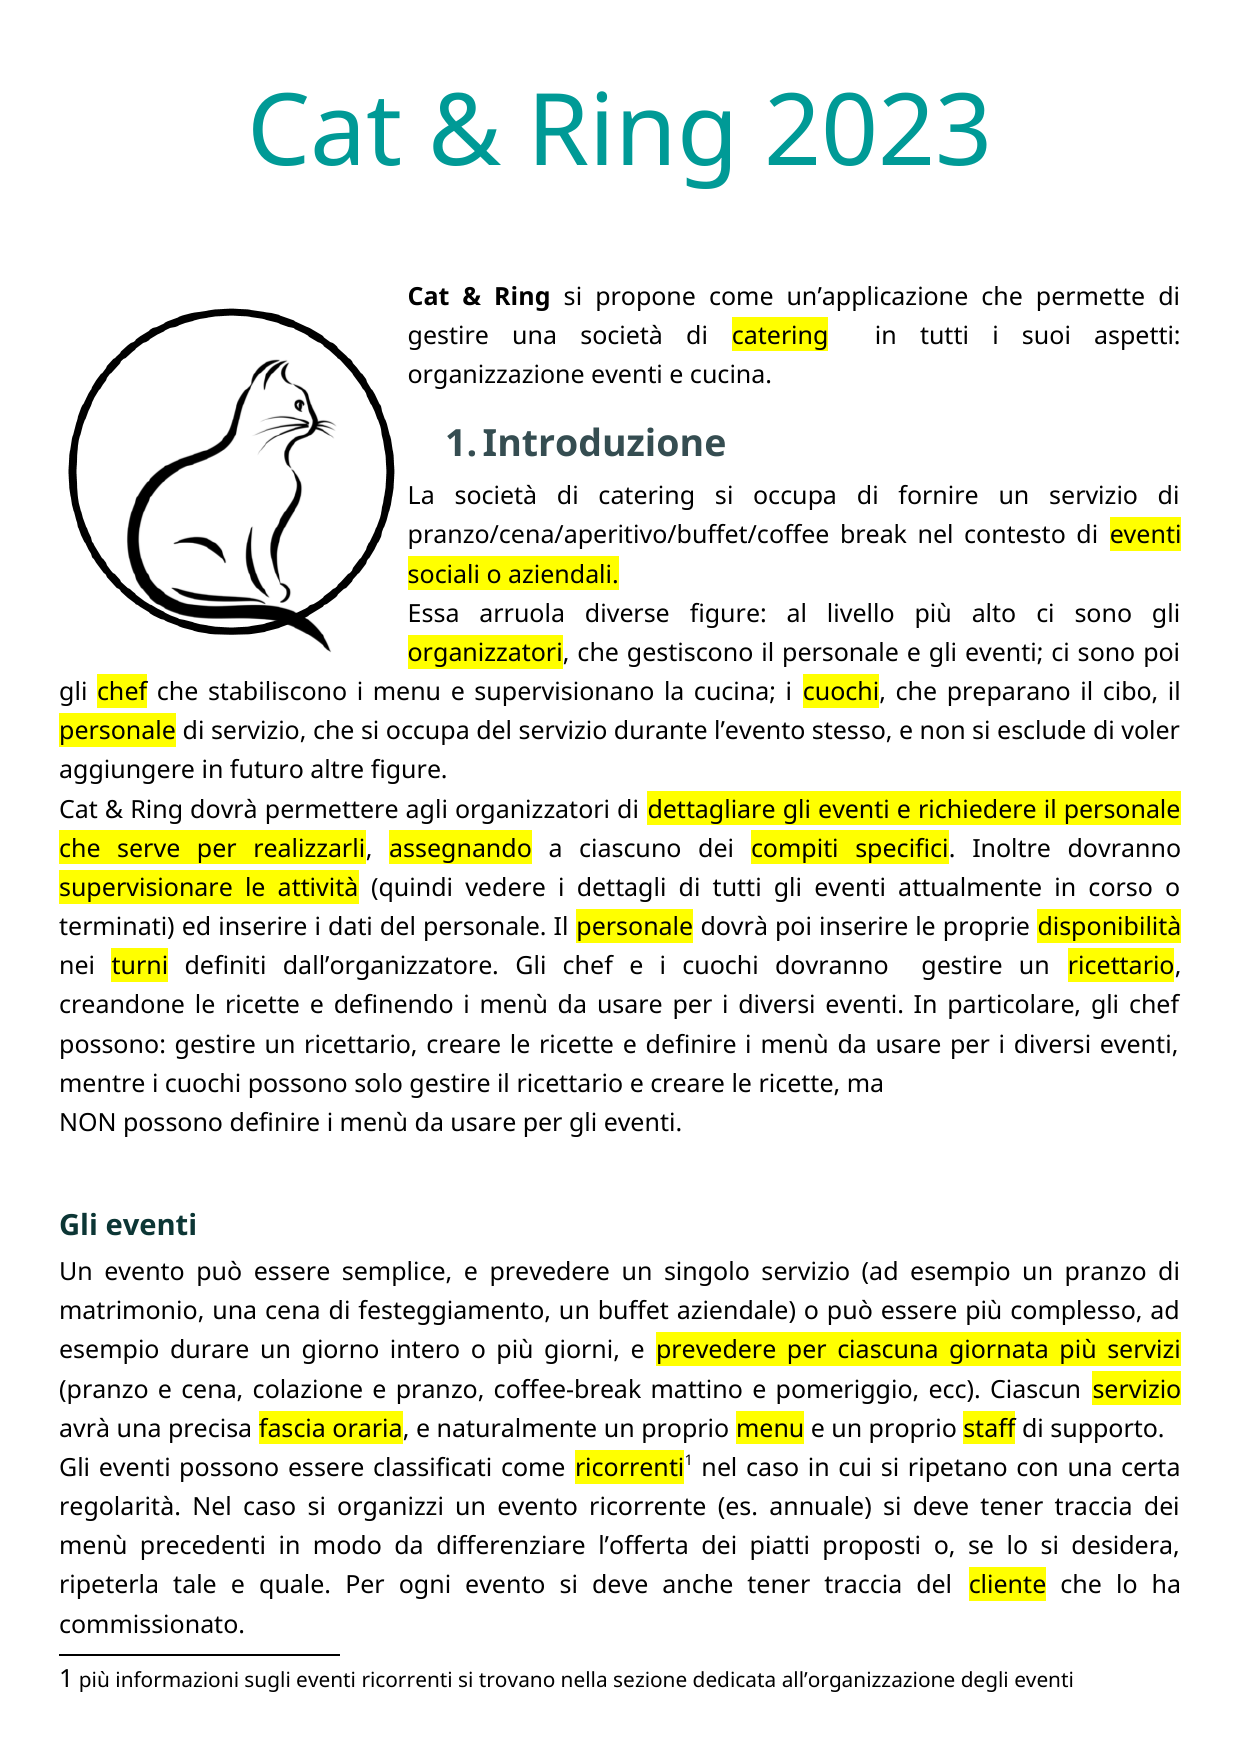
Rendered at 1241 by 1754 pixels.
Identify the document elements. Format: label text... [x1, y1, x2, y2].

text Un evento può essere semplice, e prevedere un singolo servizio (ad esempio un pranzo di matrimonio, una cena di festeggiamento, un buffet aziendale) o può essere più complesso, ad esempio durare un giorno intero o più giorni, e prevedere per ciascuna giornata più servizi (pranzo e cena, colazione e pranzo, coffee-break mattino e pomeriggio, ecc). Ciascun servizio avrà una precisa fascia oraria, e naturalmente un proprio menu e un proprio staff di supporto. [59, 1254, 1181, 1444]
title Cat & Ring 2023 [59, 59, 1181, 195]
text La società di catering si occupa di fornire un servizio di pranzo/cena/aperitivo/buffet/coffee break nel contesto di eventi sociali o aziendali. [408, 478, 1181, 590]
text Cat & Ring si propone come un’applicazione che permette di gestire una società di catering in tutti i suoi aspetti: organizzazione eventi e cucina. [59, 278, 1181, 391]
subtitle Introduzione [408, 416, 1181, 467]
text NON possono definire i menù da usare per gli eventi. [59, 1104, 1181, 1139]
text Gli eventi possono essere classificati come ricorrenti nel caso in cui si ripetano con una certa regolarità. Nel caso si organizzi un evento ricorrente (es. annuale) si deve tener traccia dei menù precedenti in modo da differenziare l’offerta dei piatti proposti o, se lo si desidera, ripeterla tale e quale. Per ogni evento si deve anche tener traccia del cliente che lo ha commissionato. [59, 1450, 1181, 1640]
picture [58, 301, 408, 659]
text Essa arruola diverse figure: al livello più alto ci sono gli organizzatori, che gestiscono il personale e gli eventi; ci sono poi gli chef che stabiliscono i menu e supervisionano la cucina; i cuochi, che preparano il cibo, il personale di servizio, che si occupa del servizio durante l’evento stesso, e non si esclude di voler aggiungere in futuro altre figure. [59, 595, 1181, 786]
subtitle Gli eventi [59, 1204, 1181, 1243]
text Cat & Ring dovrà permettere agli organizzatori di dettagliare gli eventi e richiedere il personale che serve per realizzarli, assegnando a ciascuno dei compiti specifici. Inoltre dovranno supervisionare le attività (quindi vedere i dettagli di tutti gli eventi attualmente in corso o terminati) ed inserire i dati del personale. Il personale dovrà poi inserire le proprie disponibilità nei turni definiti dall’organizzatore. Gli chef e i cuochi dovranno gestire un ricettario, creandone le ricette e definendo i menù da usare per i diversi eventi. In particolare, gli chef possono: gestire un ricettario, creare le ricette e definire i menù da usare per i diversi eventi, mentre i cuochi possono solo gestire il ricettario e creare le ricette, ma [59, 791, 1181, 1099]
